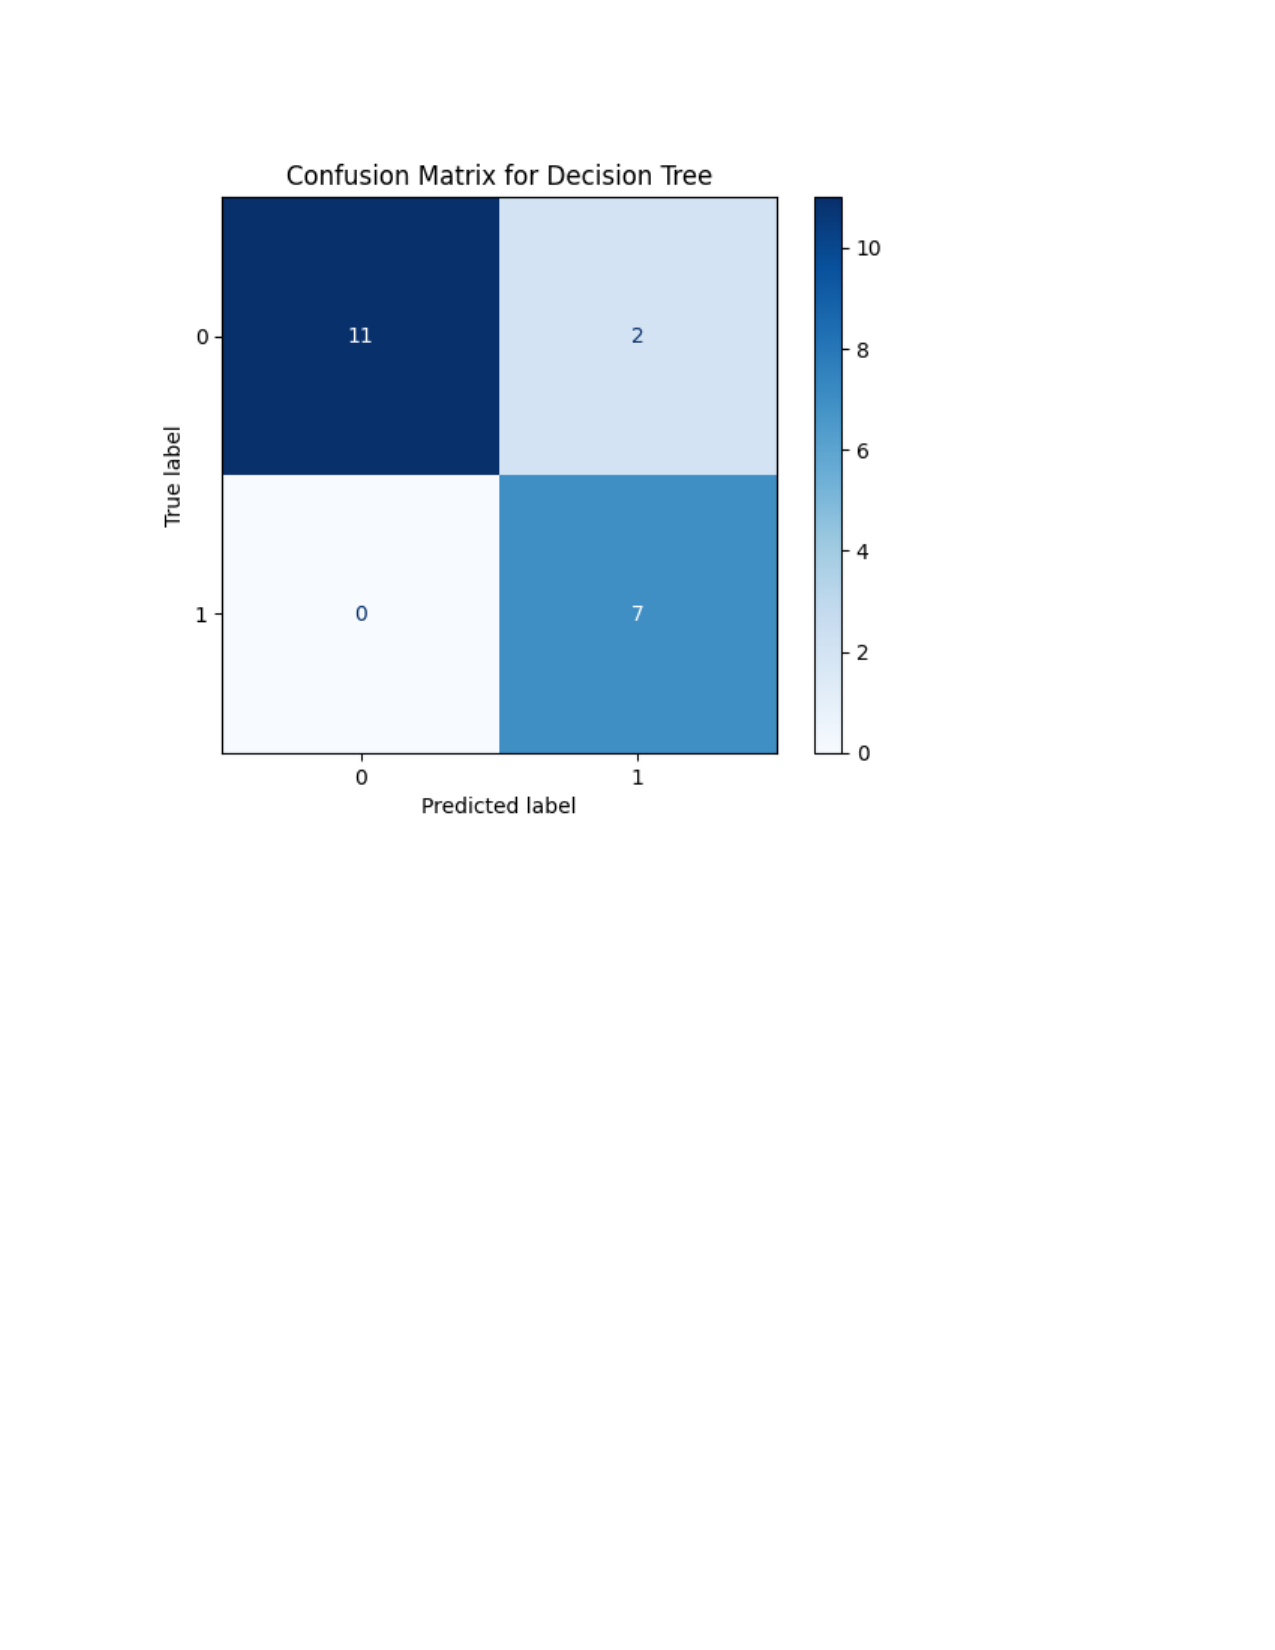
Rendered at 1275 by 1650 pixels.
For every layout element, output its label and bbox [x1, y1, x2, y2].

picture [150, 150, 897, 833]
